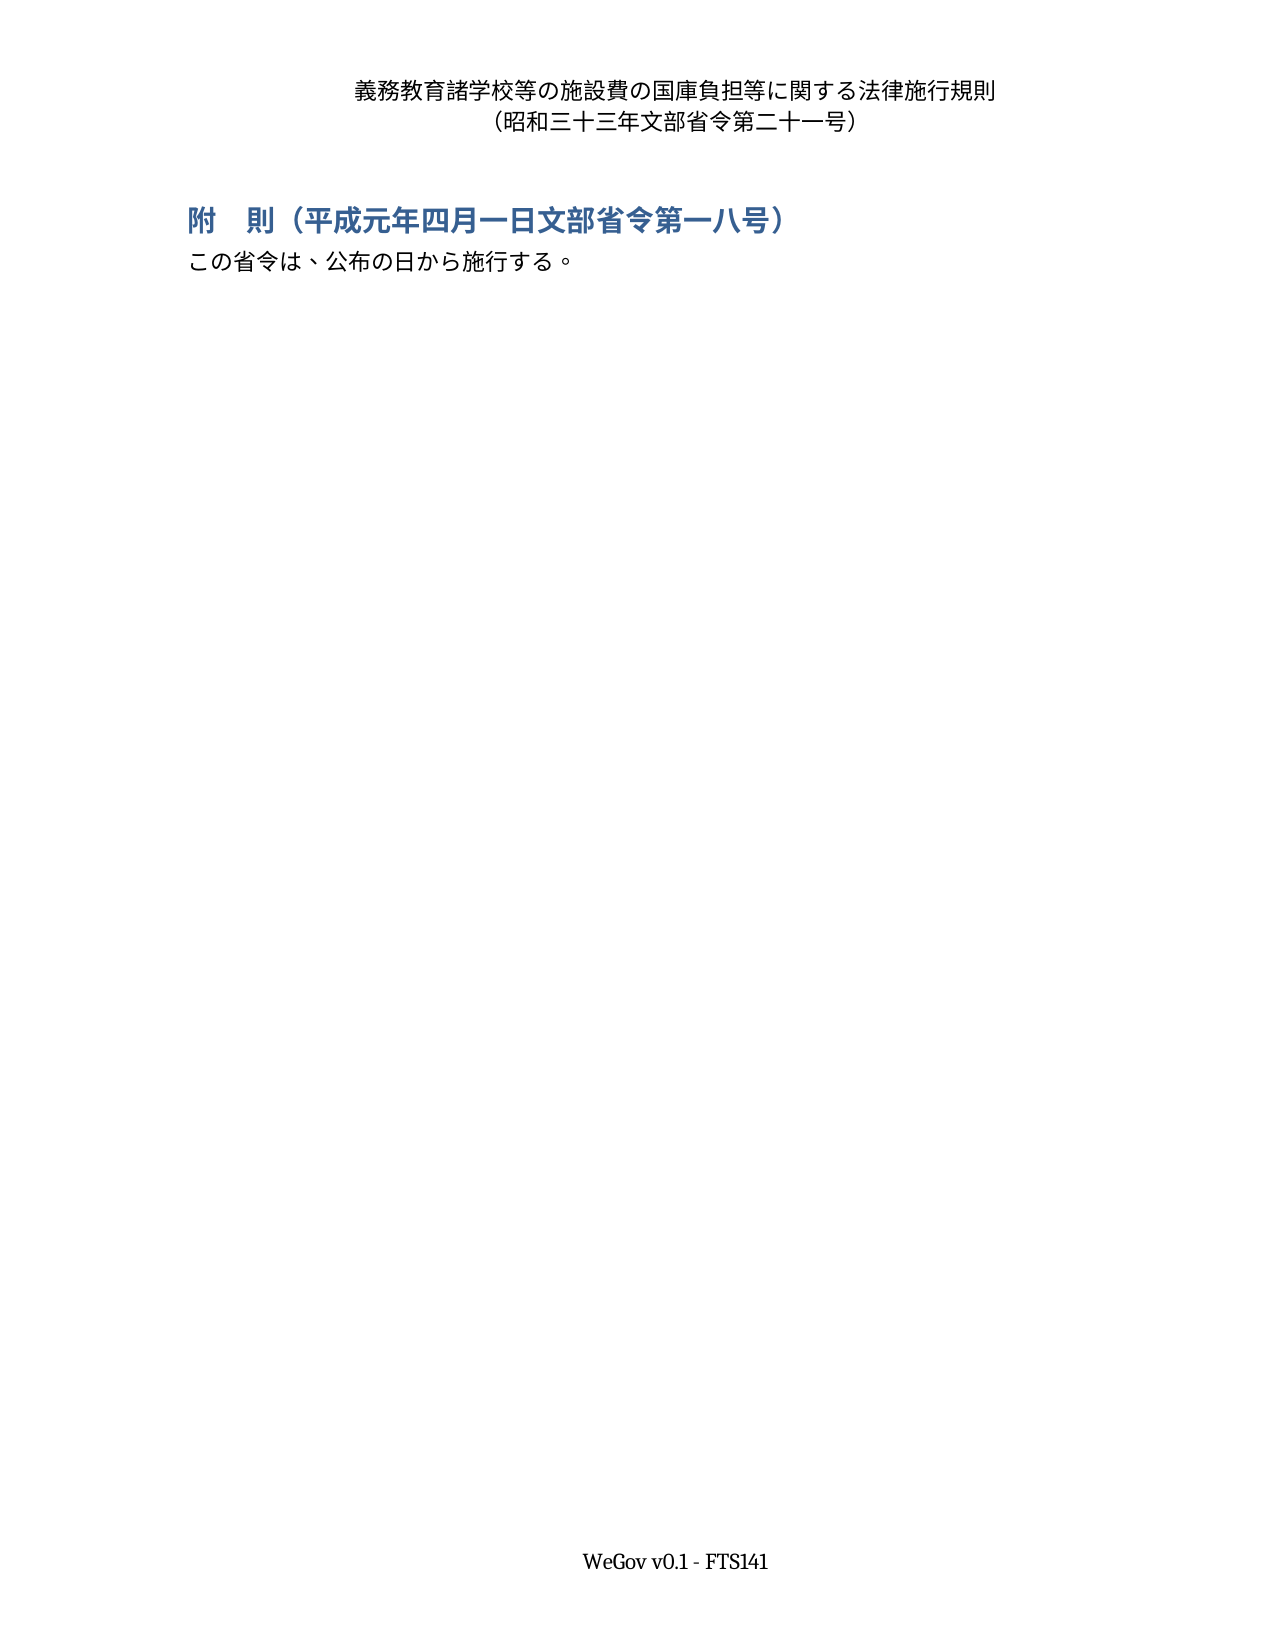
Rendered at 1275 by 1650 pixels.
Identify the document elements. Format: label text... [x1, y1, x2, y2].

subtitle 附 則（平成元年四月一日文部省令第一八号） [187, 200, 1087, 240]
text この省令は、公布の日から施行する。 [187, 246, 1087, 277]
